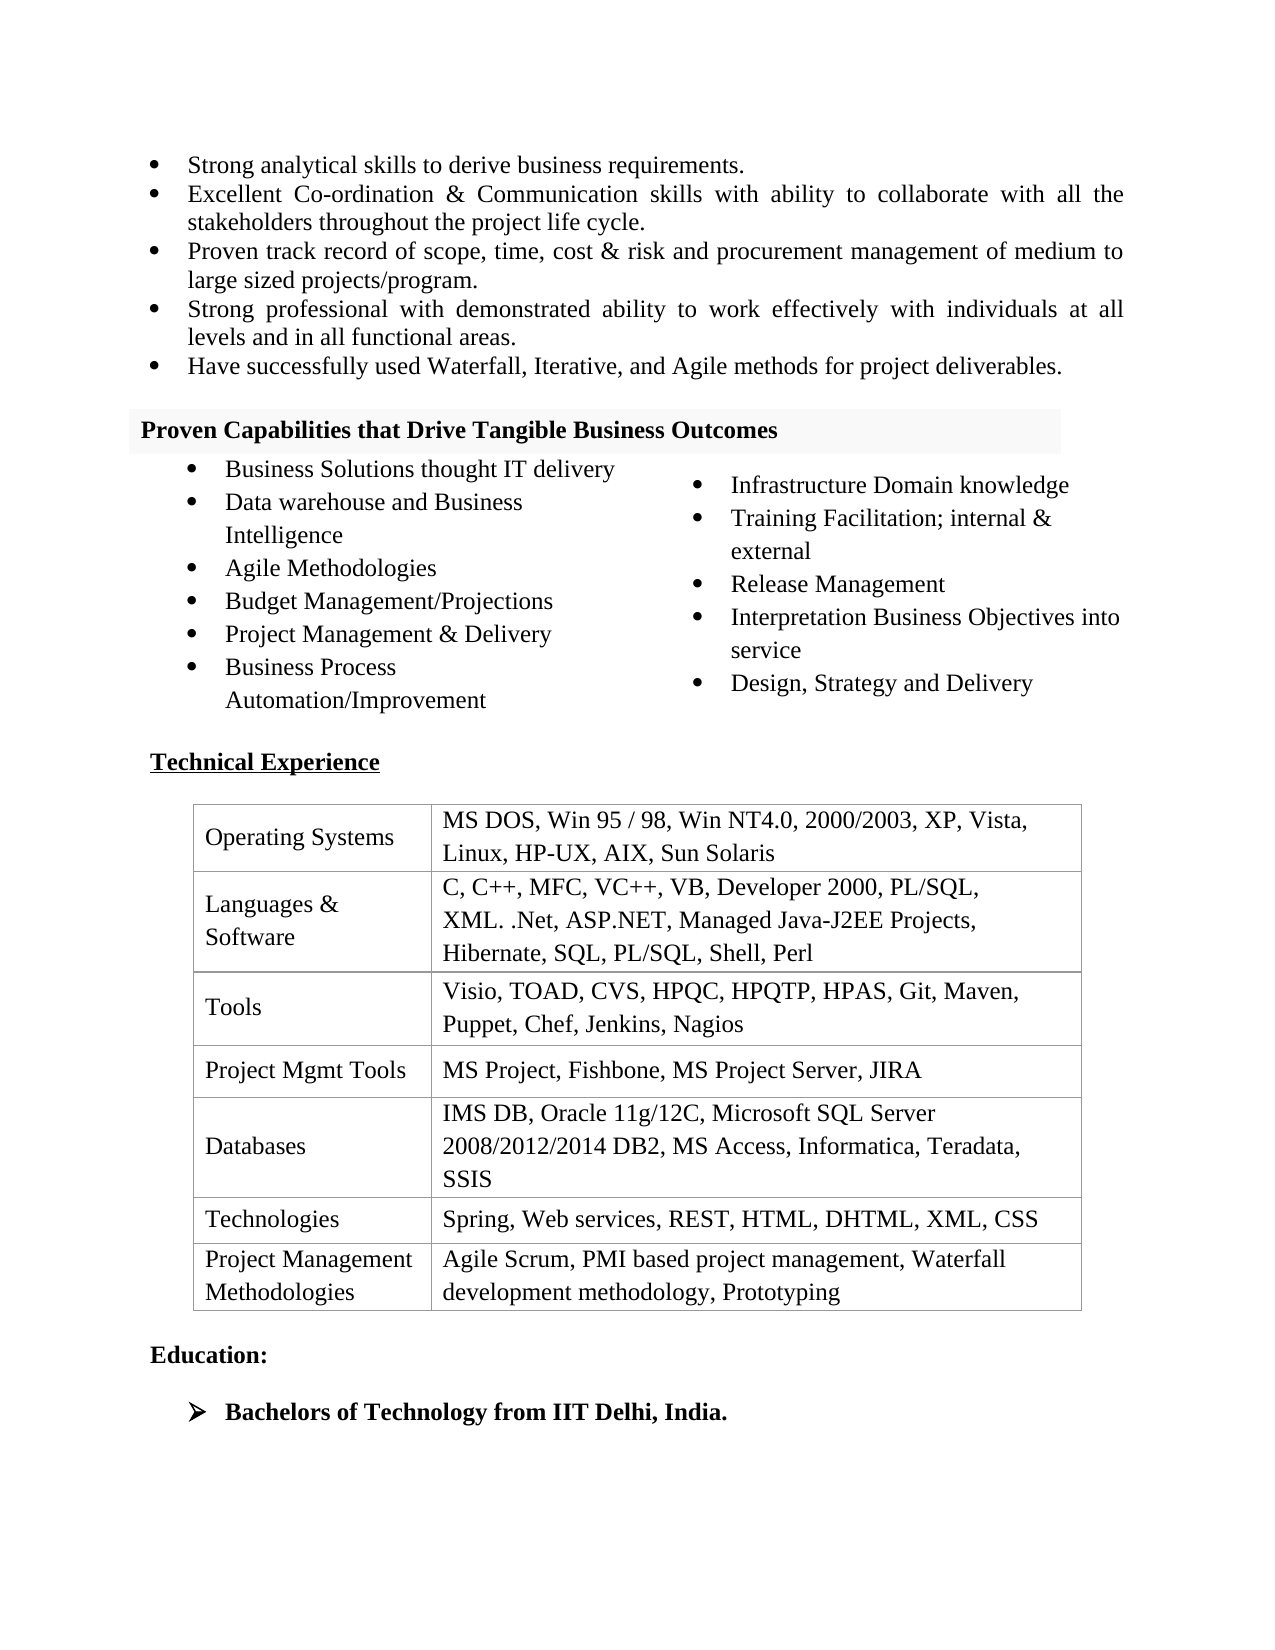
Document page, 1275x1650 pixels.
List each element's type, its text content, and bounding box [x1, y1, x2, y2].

table_cell Agile Scrum, PMI based project management, Waterfall development methodology, Prototyping [432, 1244, 1081, 1310]
table_header MS DOS, Win 95 / 98, Win NT4.0, 2000/2003, XP, Vista, Linux, HP-UX, AIX, Sun Solaris [432, 805, 1081, 871]
table_cell Technologies [194, 1198, 431, 1243]
table_cell Project Management Methodologies [194, 1244, 431, 1310]
table_cell Databases [194, 1098, 431, 1197]
table_cell Tools [194, 973, 431, 1045]
list Have successfully used Waterfall, Iterative, and Agile methods for project deliverables. [150, 351, 1125, 380]
table_header Business Solutions thought IT delivery Data warehouse and Business Intelligence Agile Methodologies Budget Management/Projections Project Management & Delivery Business Process Automation/Improvement [139, 454, 644, 718]
list Proven track record of scope, time, cost & risk and procurement management of medium to large sized projects/program. [150, 236, 1125, 294]
table_cell MS Project, Fishbone, MS Project Server, JIRA [432, 1046, 1081, 1097]
text Technical Experience [150, 747, 1125, 775]
list Excellent Co-ordination & Communication skills with ability to collaborate with all the stakeholders throughout the project life cycle. [150, 179, 1125, 236]
table_cell Visio, TOAD, CVS, HPQC, HPQTP, HPAS, Git, Maven, Puppet, Chef, Jenkins, Nagios [432, 973, 1081, 1045]
table_header Proven Capabilities that Drive Tangible Business Outcomes [129, 409, 1061, 454]
table_cell Languages & Software [194, 872, 431, 971]
table_header Infrastructure Domain knowledge Training Facilitation; internal & external Release Management Interpretation Business Objectives into service Design, Strategy and Delivery [644, 454, 1136, 718]
text Education: [150, 1340, 1125, 1369]
table_cell Project Mgmt Tools [194, 1046, 431, 1097]
table_cell IMS DB, Oracle 11g/12C, Microsoft SQL Server 2008/2012/2014 DB2, MS Access, Informatica, Teradata, SSIS [432, 1098, 1081, 1197]
table_header Operating Systems [194, 805, 431, 871]
list Strong professional with demonstrated ability to work effectively with individuals at all levels and in all functional areas. [150, 294, 1125, 351]
table_cell Spring, Web services, REST, HTML, DHTML, XML, CSS [432, 1198, 1081, 1243]
list Bachelors of Technology from IIT Delhi, India. [187, 1397, 1125, 1426]
list Strong analytical skills to derive business requirements. [150, 150, 1125, 179]
table_cell C, C++, MFC, VC++, VB, Developer 2000, PL/SQL, XML. .Net, ASP.NET, Managed Java-J2EE Projects, Hibernate, SQL, PL/SQL, Shell, Perl [432, 872, 1081, 971]
